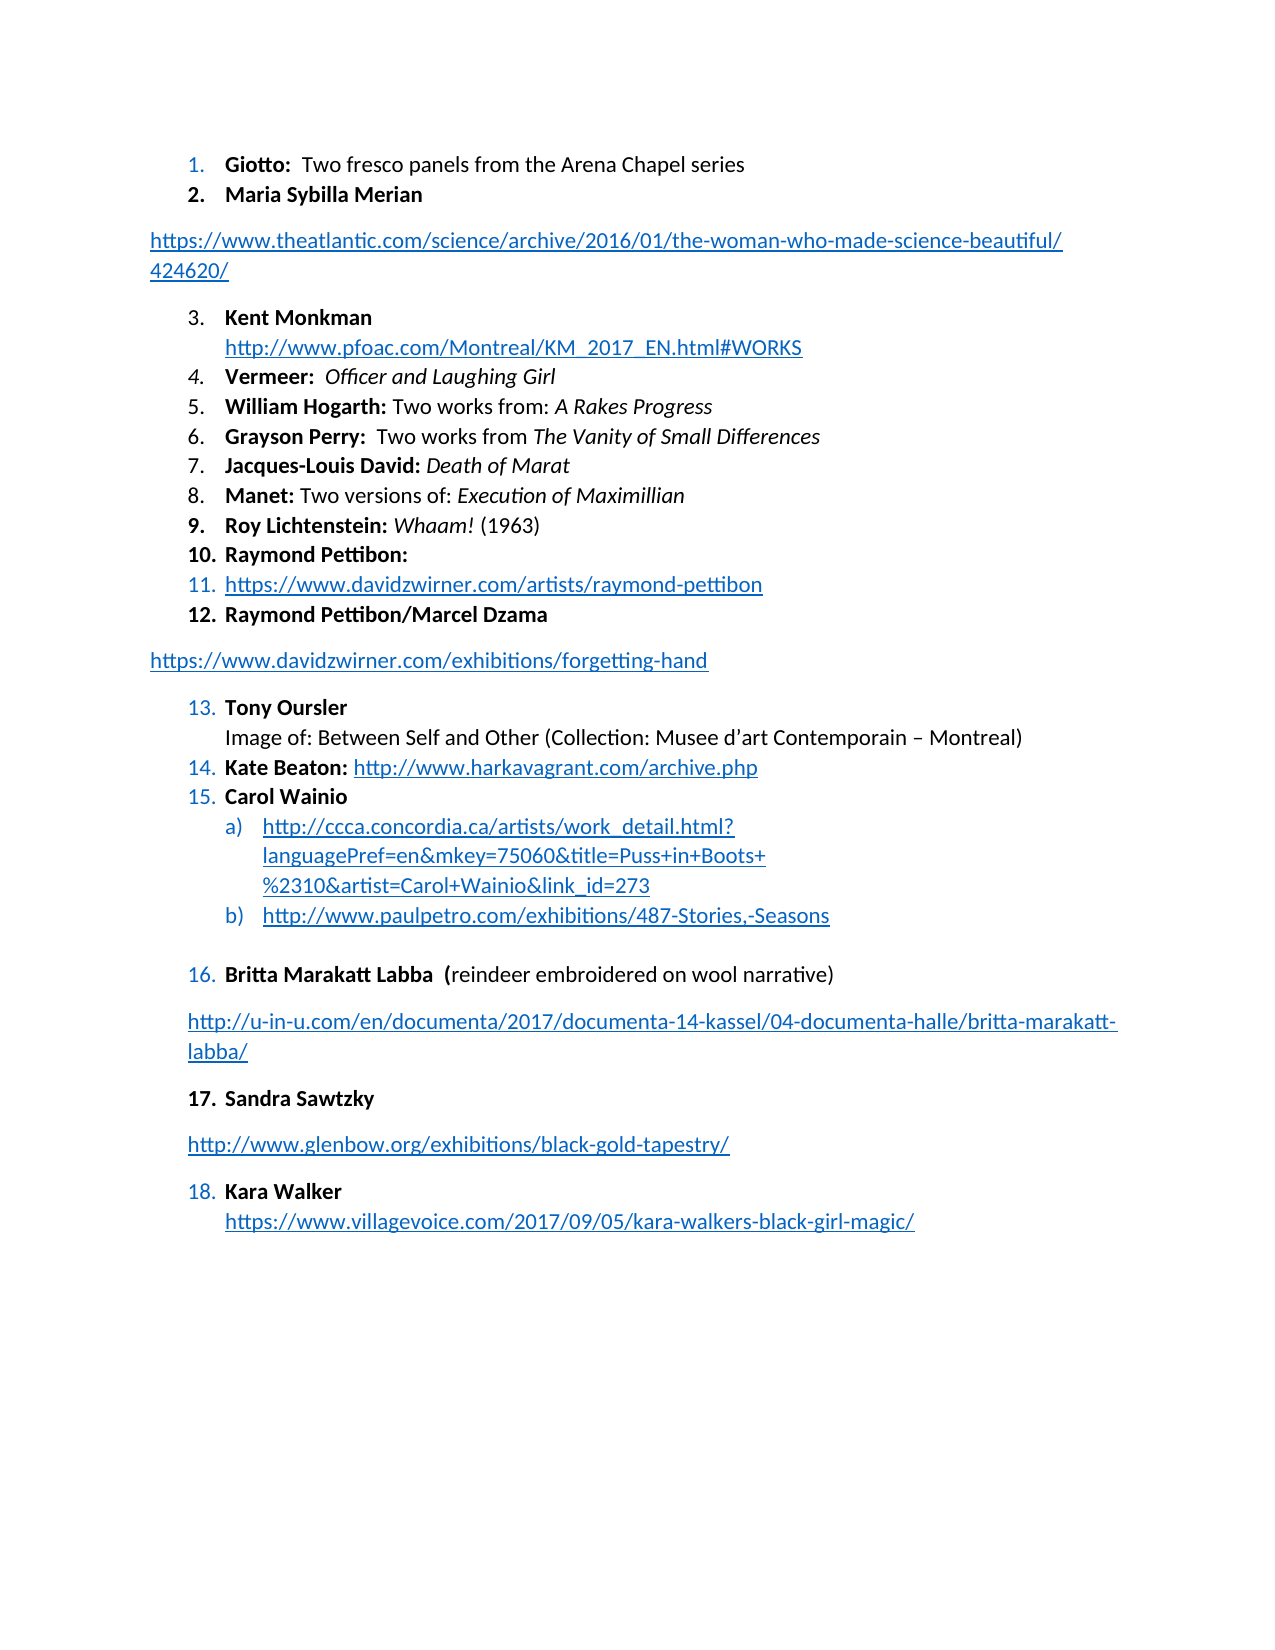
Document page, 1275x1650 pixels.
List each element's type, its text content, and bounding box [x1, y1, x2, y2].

list William Hogarth: Two works from: A Rakes Progress [187, 392, 1125, 420]
list https://www.villagevoice.com/2017/09/05/kara-walkers-black-girl-magic/ [225, 1207, 1125, 1235]
list Britta Marakatt Labba (reindeer embroidered on wool narrative) [187, 960, 1125, 988]
list http://www.pfoac.com/Montreal/KM_2017_EN.html#WORKS [225, 333, 1125, 361]
list Grayson Perry: Two works from The Vanity of Small Differences [187, 422, 1125, 450]
text http://www.glenbow.org/exhibitions/black-gold-tapestry/ [150, 1130, 1125, 1158]
list Kate Beaton: http://www.harkavagrant.com/archive.php [187, 753, 1125, 781]
list Image of: Between Self and Other (Collection: Musee d’art Contemporain – Montreal) [225, 723, 1125, 751]
list Maria Sybilla Merian [187, 180, 1125, 208]
list Kara Walker [187, 1177, 1125, 1205]
list Giotto: Two fresco panels from the Arena Chapel series [187, 150, 1125, 178]
list Carol Wainio [187, 782, 1125, 810]
list Sandra Sawtzky [187, 1084, 1125, 1112]
list Vermeer: Officer and Laughing Girl [187, 362, 1125, 391]
list http://www.paulpetro.com/exhibitions/487-Stories,-Seasons [225, 901, 1125, 929]
list Manet: Two versions of: Execution of Maximillian [187, 481, 1125, 509]
list Jacques-Louis David: Death of Marat [187, 452, 1125, 479]
list Tony Oursler [187, 693, 1125, 721]
text http://u-in-u.com/en/documenta/2017/documenta-14-kassel/04-documenta-halle/britta-marakatt-labba/ [187, 1007, 1125, 1065]
list Roy Lichtenstein: Whaam! (1963) [187, 511, 1125, 539]
list Kent Monkman [187, 303, 1125, 331]
text https://www.davidzwirner.com/exhibitions/forgetting-hand [150, 646, 1125, 674]
list Raymond Pettibon: [187, 541, 1125, 569]
list http://ccca.concordia.ca/artists/work_detail.html?languagePref=en&mkey=75060&title=Puss+in+Boots+%2310&artist=Carol+Wainio&link_id=273 [225, 812, 1125, 899]
list Raymond Pettibon/Marcel Dzama [187, 600, 1125, 628]
text https://www.theatlantic.com/science/archive/2016/01/the-woman-who-made-science-beautiful/424620/ [150, 226, 1125, 284]
list https://www.davidzwirner.com/artists/raymond-pettibon [187, 570, 1125, 598]
